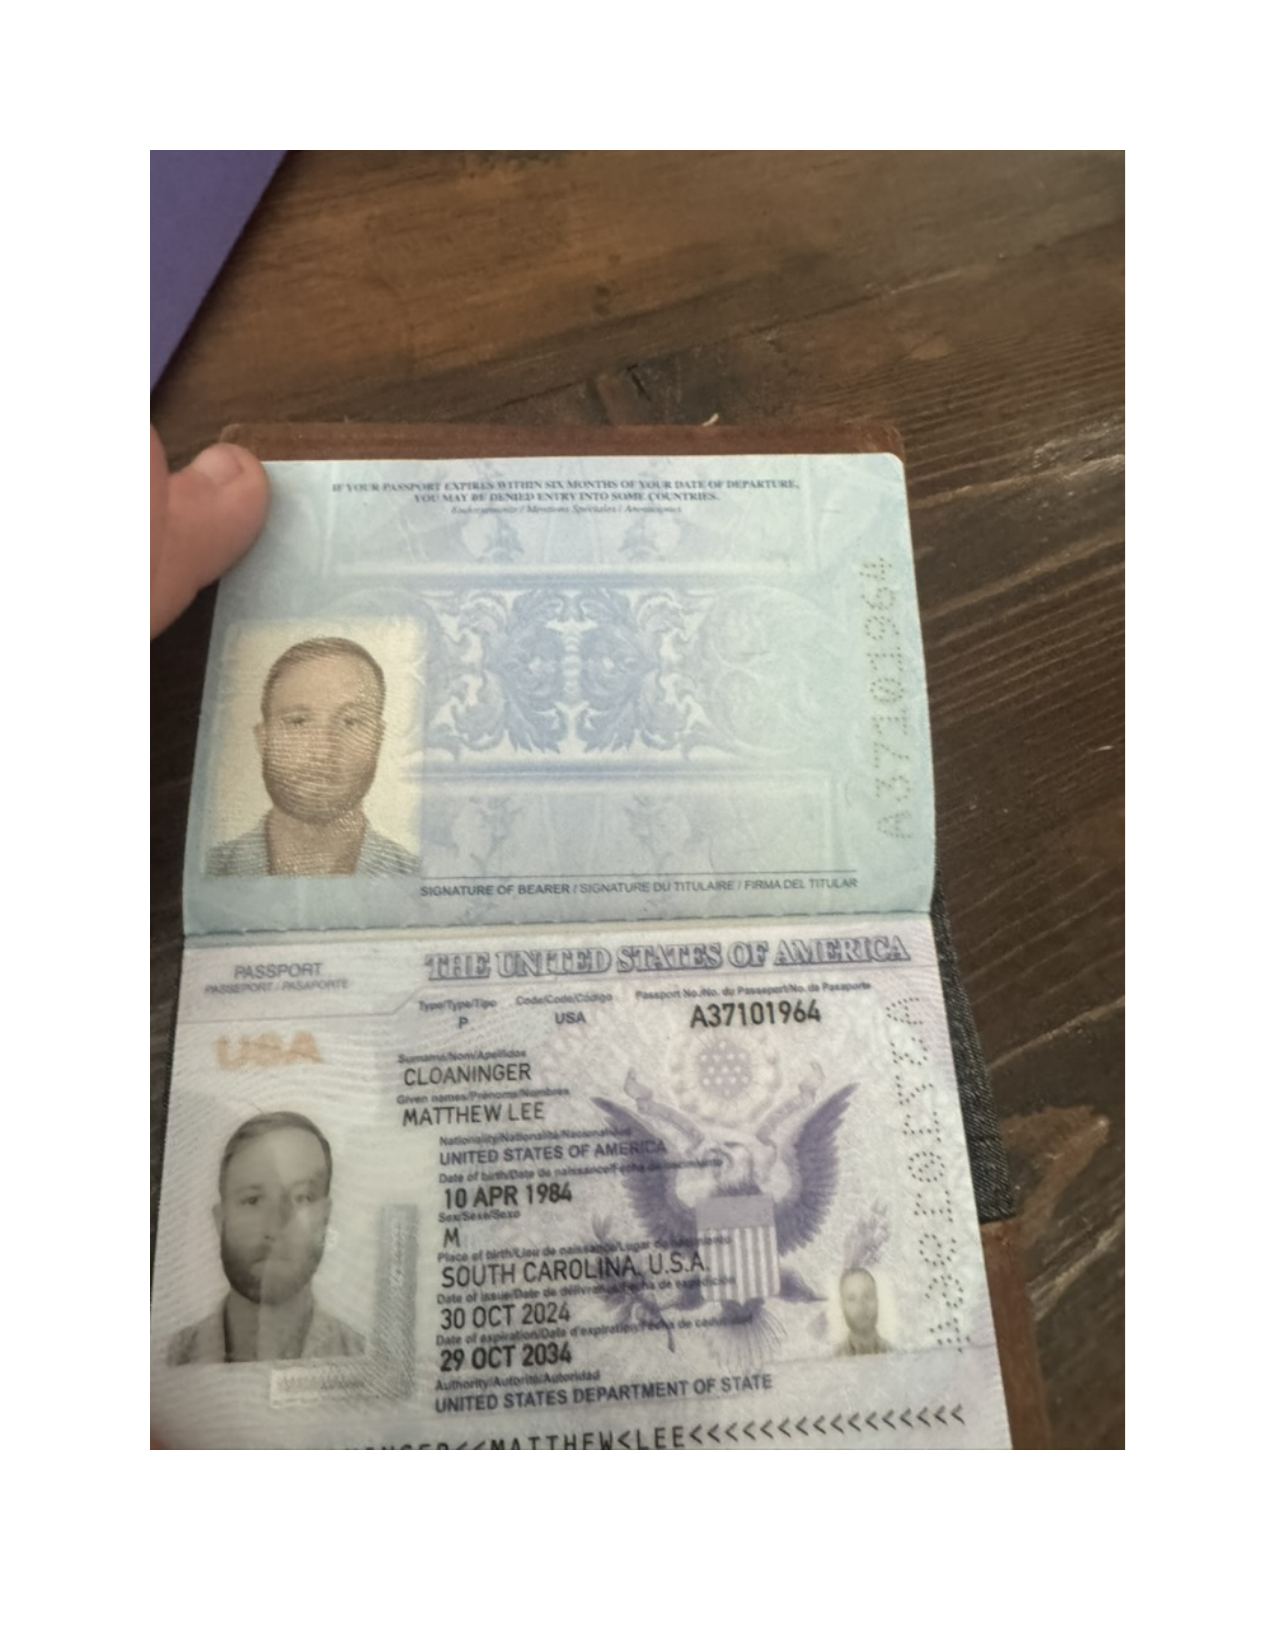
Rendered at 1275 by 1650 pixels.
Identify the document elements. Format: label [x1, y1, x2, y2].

picture [150, 150, 1125, 1450]
